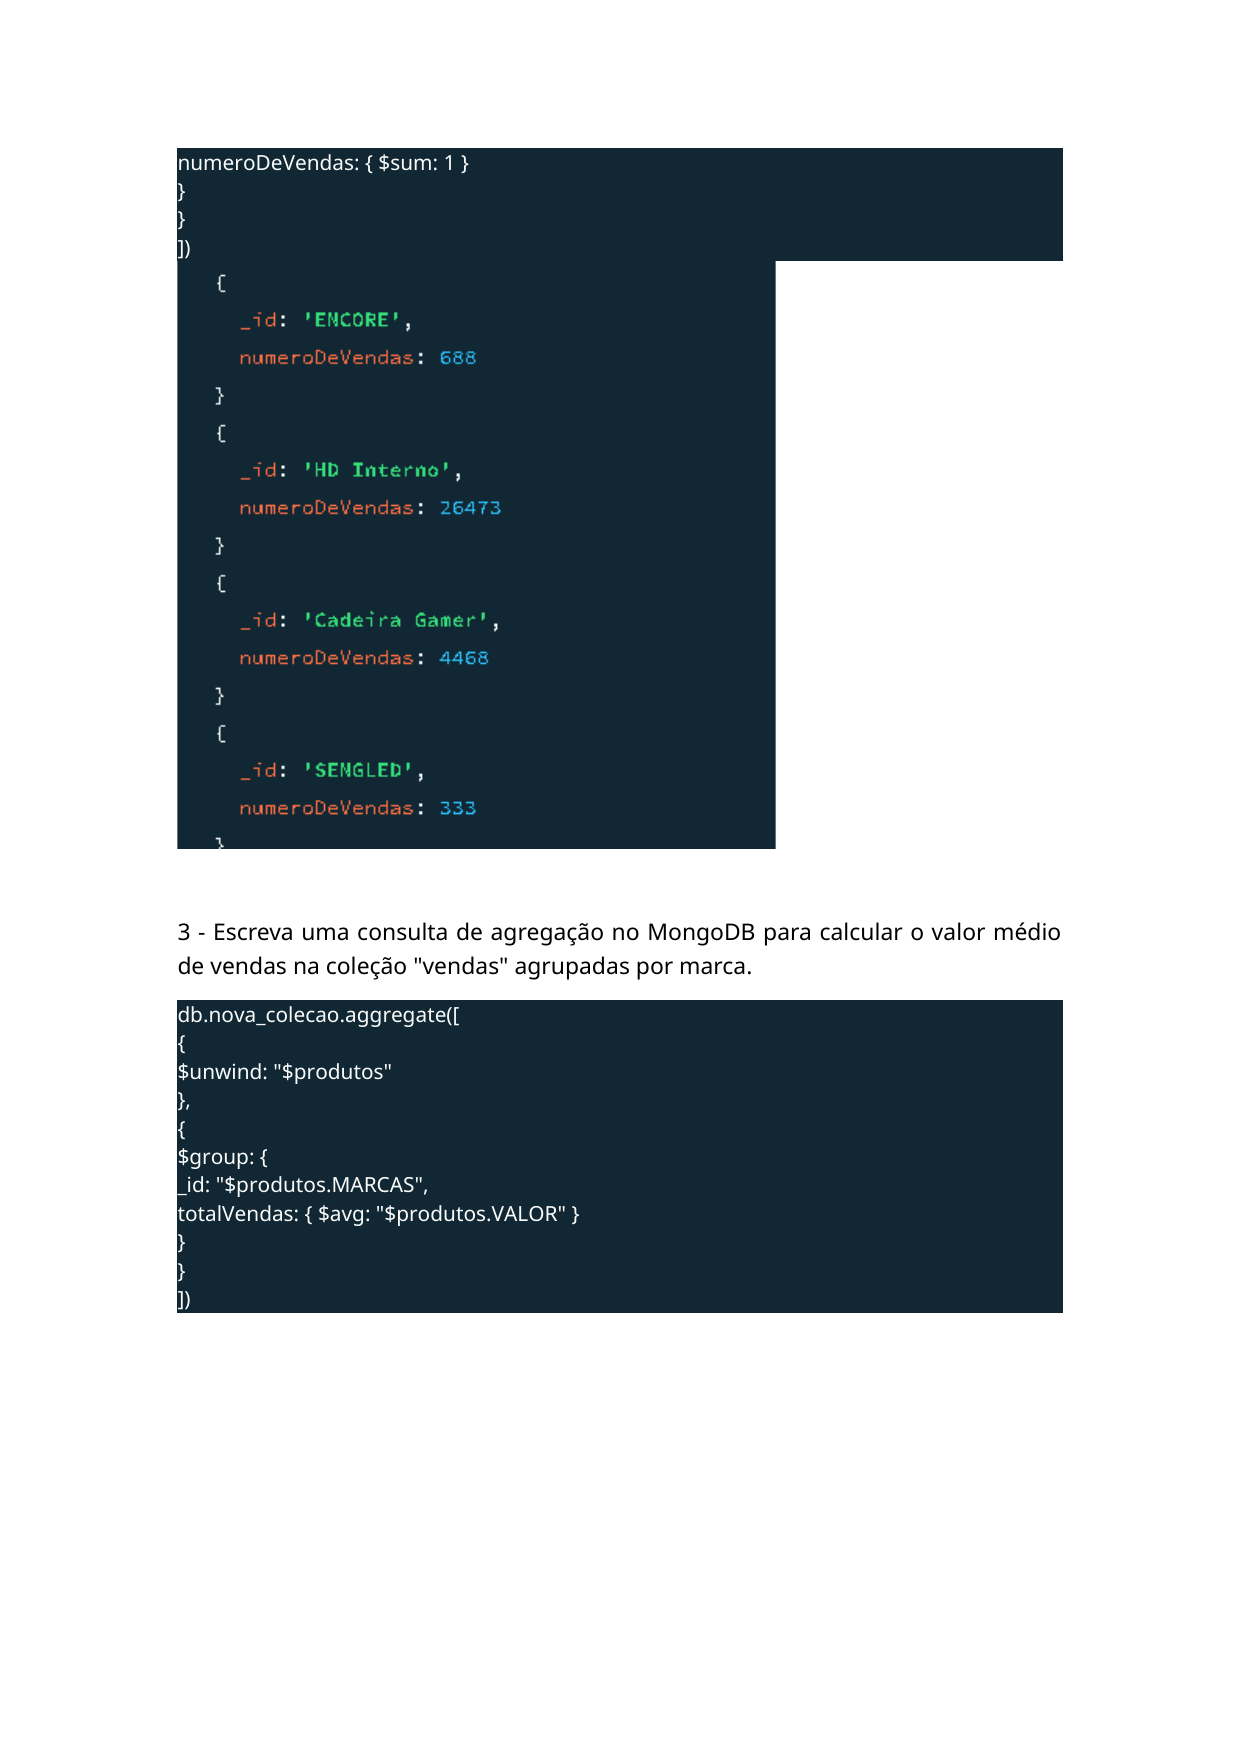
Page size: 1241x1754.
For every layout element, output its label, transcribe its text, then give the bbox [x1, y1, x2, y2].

picture [177, 261, 776, 849]
text } [177, 176, 1063, 204]
text } [177, 204, 1063, 233]
text } [177, 1227, 1063, 1256]
text _id: "$produtos.MARCAS", [177, 1171, 1063, 1199]
text $unwind: "$produtos" [177, 1057, 1063, 1085]
text db.nova_colecao.aggregate([ [177, 1000, 1063, 1028]
text $group: { [177, 1142, 1063, 1171]
text ]) [177, 1284, 1063, 1313]
text { [177, 1028, 1063, 1057]
text } [177, 1256, 1063, 1284]
text ]) [177, 233, 1063, 261]
text totalVendas: { $avg: "$produtos.VALOR" } [177, 1199, 1063, 1227]
text { [177, 1114, 1063, 1142]
text }, [177, 1085, 1063, 1114]
text numeroDeVendas: { $sum: 1 } [177, 148, 1063, 176]
text 3 - Escreva uma consulta de agregação no MongoDB para calcular o valor médio de vendas na coleção "vendas" agrupadas por marca. [177, 916, 1063, 981]
